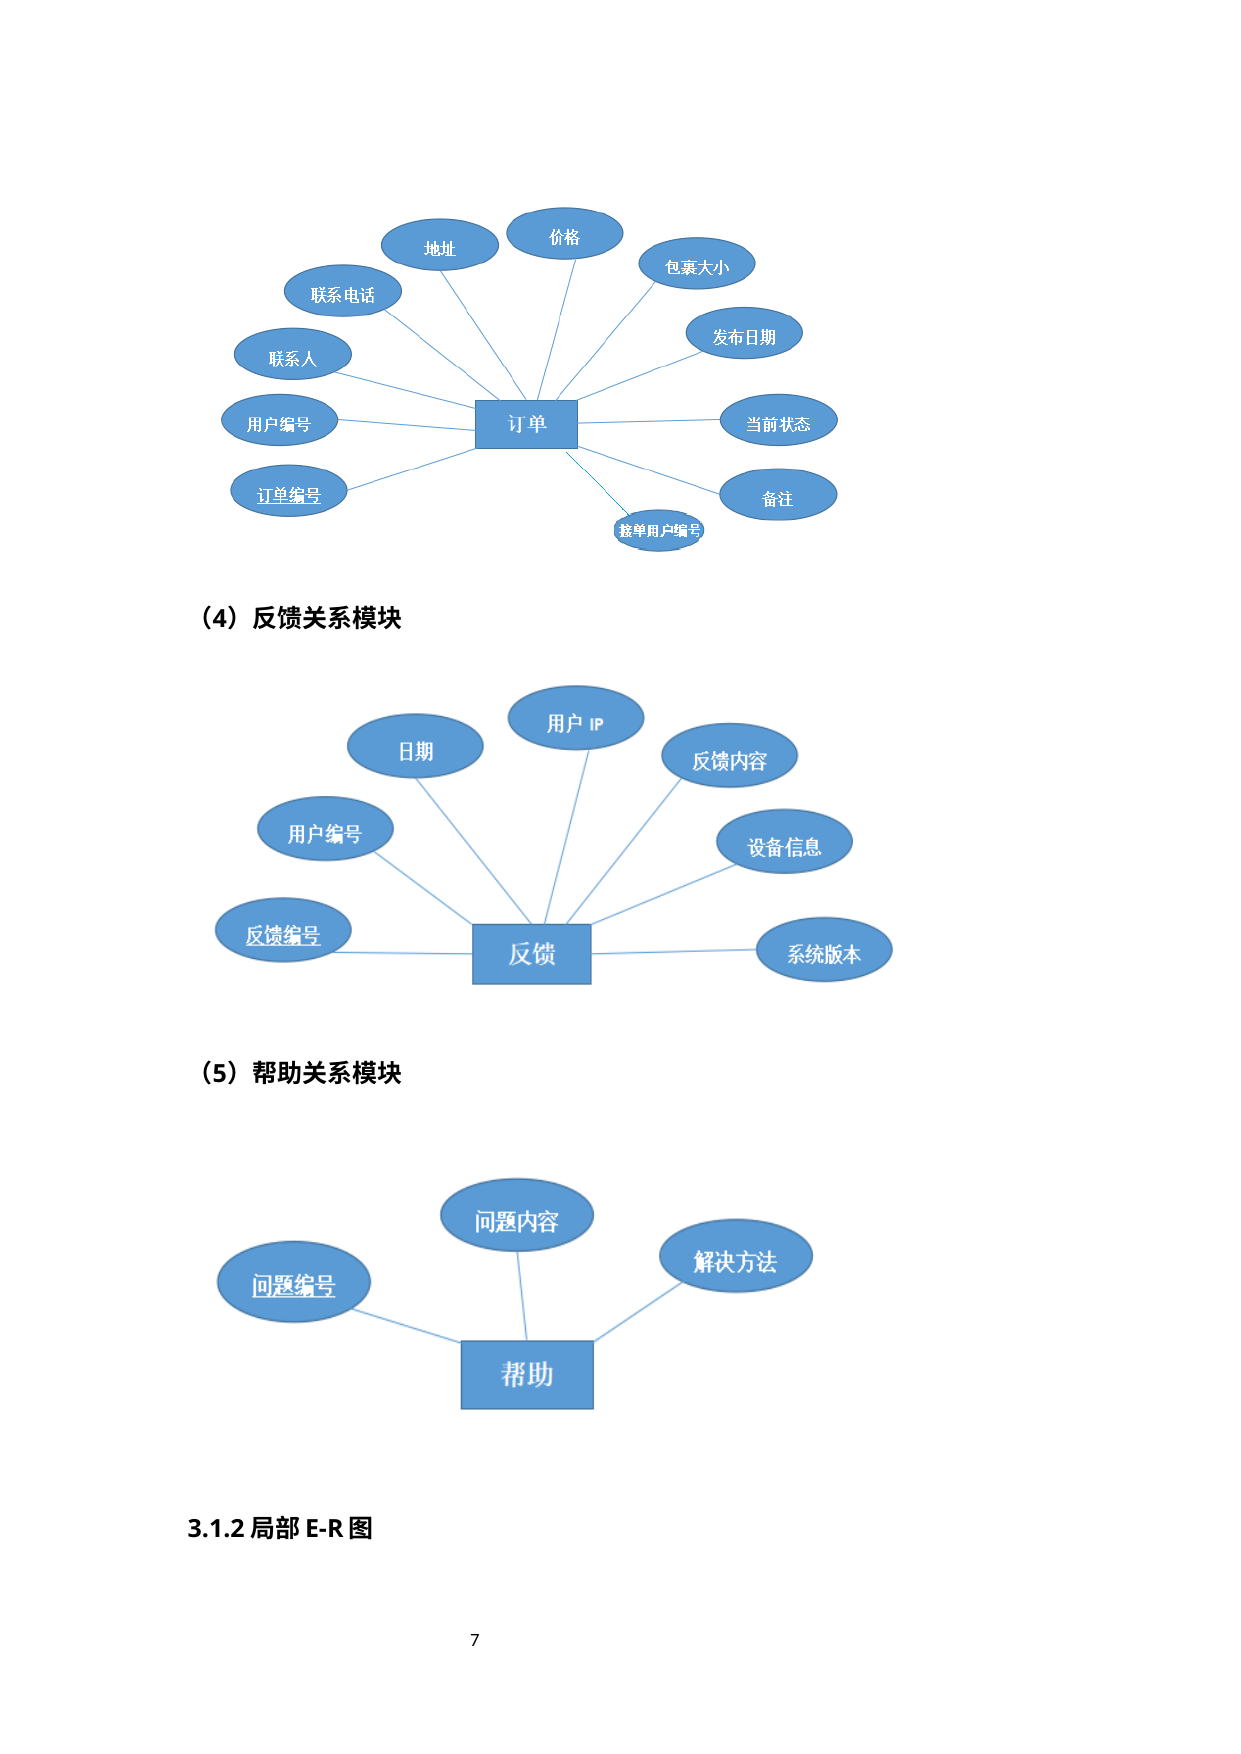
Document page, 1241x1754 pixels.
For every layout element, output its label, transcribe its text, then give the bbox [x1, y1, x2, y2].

picture [187, 649, 911, 1031]
text （4）反馈关系模块 [187, 584, 1053, 649]
text （5）帮助关系模块 [187, 1039, 1053, 1104]
text 3.1.2局部E-R图 [187, 1494, 1053, 1559]
picture [187, 162, 885, 572]
picture [187, 1104, 845, 1472]
